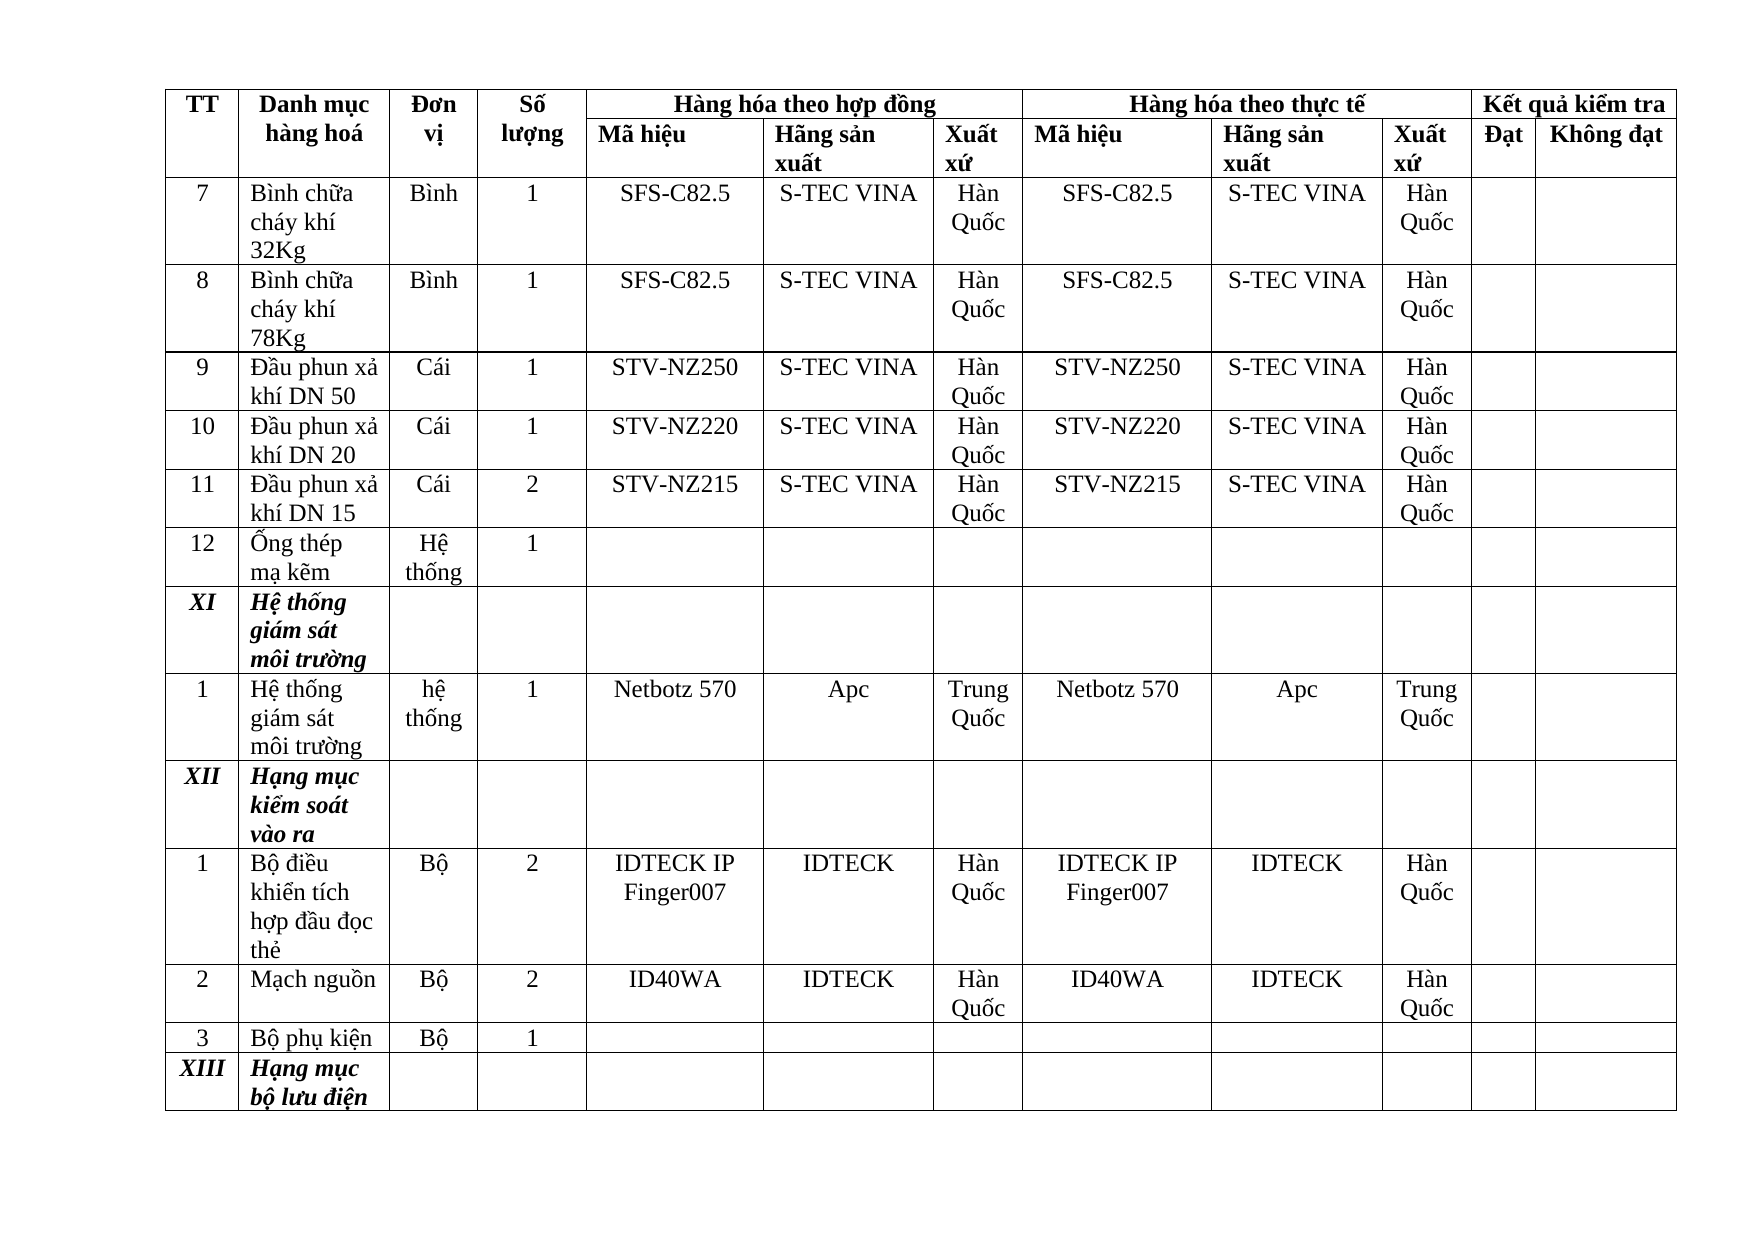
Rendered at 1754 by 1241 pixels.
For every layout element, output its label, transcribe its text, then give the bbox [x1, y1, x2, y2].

table_cell S-TEC VINA [1212, 265, 1382, 351]
table_header Đơn vị [390, 90, 477, 177]
table_header Danh mục hàng hoá [239, 90, 389, 177]
table_cell [1536, 587, 1676, 673]
table_cell Hạng mục kiểm soát vào ra [239, 761, 389, 847]
table_cell Bình chữa cháy khí 78Kg [239, 265, 389, 351]
table_cell 8 [166, 265, 238, 351]
table_cell Hệ thống [390, 528, 477, 586]
table_cell Hãng sản xuất [764, 119, 933, 177]
table_cell [1212, 1023, 1382, 1052]
table_cell STV-NZ250 [587, 353, 763, 410]
table_cell Đầu phun xả khí DN 50 [239, 353, 389, 410]
table_cell S-TEC VINA [764, 265, 933, 351]
table_cell 9 [166, 353, 238, 410]
table_cell S-TEC VINA [1212, 470, 1382, 527]
table_cell Hàn Quốc [934, 353, 1022, 410]
table_cell [1472, 470, 1535, 527]
table_cell 1 [478, 1023, 586, 1052]
table_cell SFS-C82.5 [587, 178, 763, 264]
table_cell S-TEC VINA [1212, 353, 1382, 410]
table_cell [764, 761, 933, 847]
table_cell [1472, 1023, 1535, 1052]
table_cell Bình [390, 265, 477, 351]
table_cell [1023, 1023, 1211, 1052]
table_cell ID40WA [587, 965, 763, 1022]
table_cell [587, 1053, 763, 1110]
table_cell [1383, 587, 1471, 673]
table_cell [1536, 411, 1676, 468]
table_cell Cái [390, 353, 477, 410]
table_cell IDTECK [764, 965, 933, 1022]
table_cell [478, 1053, 586, 1110]
table_cell Bộ [390, 849, 477, 963]
table_cell [1023, 587, 1211, 673]
table_cell 1 [478, 265, 586, 351]
table_cell [1472, 178, 1535, 264]
table_cell Đầu phun xả khí DN 20 [239, 411, 389, 468]
table_cell 10 [166, 411, 238, 468]
table_cell [1472, 1053, 1535, 1110]
table_cell 1 [166, 849, 238, 963]
table_cell [934, 1023, 1022, 1052]
table_cell 1 [478, 178, 586, 264]
table_cell [1472, 761, 1535, 847]
table_cell 2 [478, 849, 586, 963]
table_cell [1536, 1053, 1676, 1110]
table_cell [1536, 674, 1676, 760]
table_cell 1 [478, 528, 586, 586]
table_cell [1472, 965, 1535, 1022]
table_cell [764, 587, 933, 673]
table_cell [478, 587, 586, 673]
table_cell IDTECK [1212, 965, 1382, 1022]
table_cell [1536, 1023, 1676, 1052]
table_cell [1383, 1053, 1471, 1110]
table_cell SFS-C82.5 [1023, 265, 1211, 351]
table_cell Netbotz 570 [587, 674, 763, 760]
table_cell 2 [166, 965, 238, 1022]
table_cell [587, 587, 763, 673]
table_cell [1472, 411, 1535, 468]
table_cell Mã hiệu [1023, 119, 1211, 177]
table_cell Hãng sản xuất [1212, 119, 1382, 177]
table_cell 2 [478, 965, 586, 1022]
table_cell S-TEC VINA [764, 178, 933, 264]
table_cell Bình chữa cháy khí 32Kg [239, 178, 389, 264]
table_cell [587, 528, 763, 586]
table_cell Hàn Quốc [1383, 411, 1471, 468]
table_cell Netbotz 570 [1023, 674, 1211, 760]
table_cell IDTECK IP Finger007 [587, 849, 763, 963]
table_cell [587, 761, 763, 847]
table_header Kết quả kiểm tra [1472, 90, 1676, 118]
table_cell [1212, 587, 1382, 673]
table_cell 1 [478, 353, 586, 410]
table_cell Mã hiệu [587, 119, 763, 177]
table_header TT [166, 90, 238, 177]
table_cell 11 [166, 470, 238, 527]
table_cell IDTECK IP Finger007 [1023, 849, 1211, 963]
table_header Số lượng [478, 90, 586, 177]
table_cell [1383, 528, 1471, 586]
table_cell Bộ [390, 1023, 477, 1052]
table_cell Hàn Quốc [1383, 965, 1471, 1022]
table_cell [587, 1023, 763, 1052]
table_cell Hạng mục bộ lưu điện (UPS) [239, 1053, 389, 1110]
table_cell IDTECK [764, 849, 933, 963]
table_cell 12 [166, 528, 238, 586]
table_cell [1212, 528, 1382, 586]
table_cell [1212, 761, 1382, 847]
table_cell 1 [478, 411, 586, 468]
table_cell S-TEC VINA [764, 411, 933, 468]
table_cell Hàn Quốc [1383, 849, 1471, 963]
table_cell S-TEC VINA [1212, 411, 1382, 468]
table_cell [1536, 965, 1676, 1022]
table_cell [1023, 1053, 1211, 1110]
table_cell S-TEC VINA [764, 353, 933, 410]
table_cell [1536, 353, 1676, 410]
table_cell S-TEC VINA [1212, 178, 1382, 264]
table_cell Hệ thống giám sát môi trường [239, 587, 389, 673]
table_cell Ống thép mạ kẽm [239, 528, 389, 586]
table_cell Hàn Quốc [1383, 178, 1471, 264]
table_cell [1472, 353, 1535, 410]
table_cell SFS-C82.5 [1023, 178, 1211, 264]
table_cell Cái [390, 411, 477, 468]
table_cell 1 [478, 674, 586, 760]
table_cell SFS-C82.5 [587, 265, 763, 351]
table_cell Xuất xứ [1383, 119, 1471, 177]
table_cell [934, 528, 1022, 586]
table_cell Hàn Quốc [934, 965, 1022, 1022]
table_cell [934, 1053, 1022, 1110]
table_header Hàng hóa theo thực tế [1023, 90, 1471, 118]
table_cell Hệ thống giám sát môi trường [239, 674, 389, 760]
table_cell Bộ [390, 965, 477, 1022]
table_cell [390, 1053, 477, 1110]
table_cell [390, 761, 477, 847]
table_cell Bình [390, 178, 477, 264]
table_cell STV-NZ250 [1023, 353, 1211, 410]
table_cell 7 [166, 178, 238, 264]
table_cell ID40WA [1023, 965, 1211, 1022]
table_cell [1472, 587, 1535, 673]
table_cell Bộ phụ kiện [239, 1023, 389, 1052]
table_cell [1383, 761, 1471, 847]
table_cell Trung Quốc [934, 674, 1022, 760]
table_cell Cái [390, 470, 477, 527]
table_cell [1383, 1023, 1471, 1052]
table_cell Hàn Quốc [1383, 265, 1471, 351]
table_cell XIII [166, 1053, 238, 1110]
table_cell S-TEC VINA [764, 470, 933, 527]
table_cell [934, 761, 1022, 847]
table_cell [1536, 528, 1676, 586]
table_cell STV-NZ220 [1023, 411, 1211, 468]
table_cell [1472, 528, 1535, 586]
table_cell Hàn Quốc [1383, 353, 1471, 410]
table_cell Xuất xứ [934, 119, 1022, 177]
table_cell XII [166, 761, 238, 847]
table_cell [764, 1053, 933, 1110]
table_cell STV-NZ215 [1023, 470, 1211, 527]
table_cell [1536, 178, 1676, 264]
table_cell Hàn Quốc [934, 178, 1022, 264]
table_cell [1023, 761, 1211, 847]
table_cell 3 [166, 1023, 238, 1052]
table_cell Hàn Quốc [934, 470, 1022, 527]
table_cell Hàn Quốc [1383, 470, 1471, 527]
table_cell [1536, 265, 1676, 351]
table_cell 1 [166, 674, 238, 760]
table_cell [934, 587, 1022, 673]
table_cell [390, 587, 477, 673]
table_cell [764, 528, 933, 586]
table_cell [1536, 849, 1676, 963]
table_cell Đầu phun xả khí DN 15 [239, 470, 389, 527]
table_cell [1536, 761, 1676, 847]
table_cell [764, 1023, 933, 1052]
table_cell [1023, 528, 1211, 586]
table_cell [1212, 1053, 1382, 1110]
table_cell Trung Quốc [1383, 674, 1471, 760]
table_cell Hàn Quốc [934, 265, 1022, 351]
table_cell [1472, 674, 1535, 760]
table_cell Đạt [1472, 119, 1535, 177]
table_header Hàng hóa theo hợp đồng [587, 90, 1022, 118]
table_cell IDTECK [1212, 849, 1382, 963]
table_cell Mạch nguồn [239, 965, 389, 1022]
table_cell STV-NZ215 [587, 470, 763, 527]
table_cell [1536, 470, 1676, 527]
table_cell Không đạt [1536, 119, 1676, 177]
table_cell Apc [1212, 674, 1382, 760]
table_cell Apc [764, 674, 933, 760]
table_cell hệ thống [390, 674, 477, 760]
table_cell 2 [478, 470, 586, 527]
table_cell [478, 761, 586, 847]
table_cell Hàn Quốc [934, 411, 1022, 468]
table_cell [1472, 265, 1535, 351]
table_cell STV-NZ220 [587, 411, 763, 468]
table_cell Hàn Quốc [934, 849, 1022, 963]
table_cell XI [166, 587, 238, 673]
table_cell Bộ điều khiển tích hợp đầu đọc thẻ [239, 849, 389, 963]
table_cell [1472, 849, 1535, 963]
